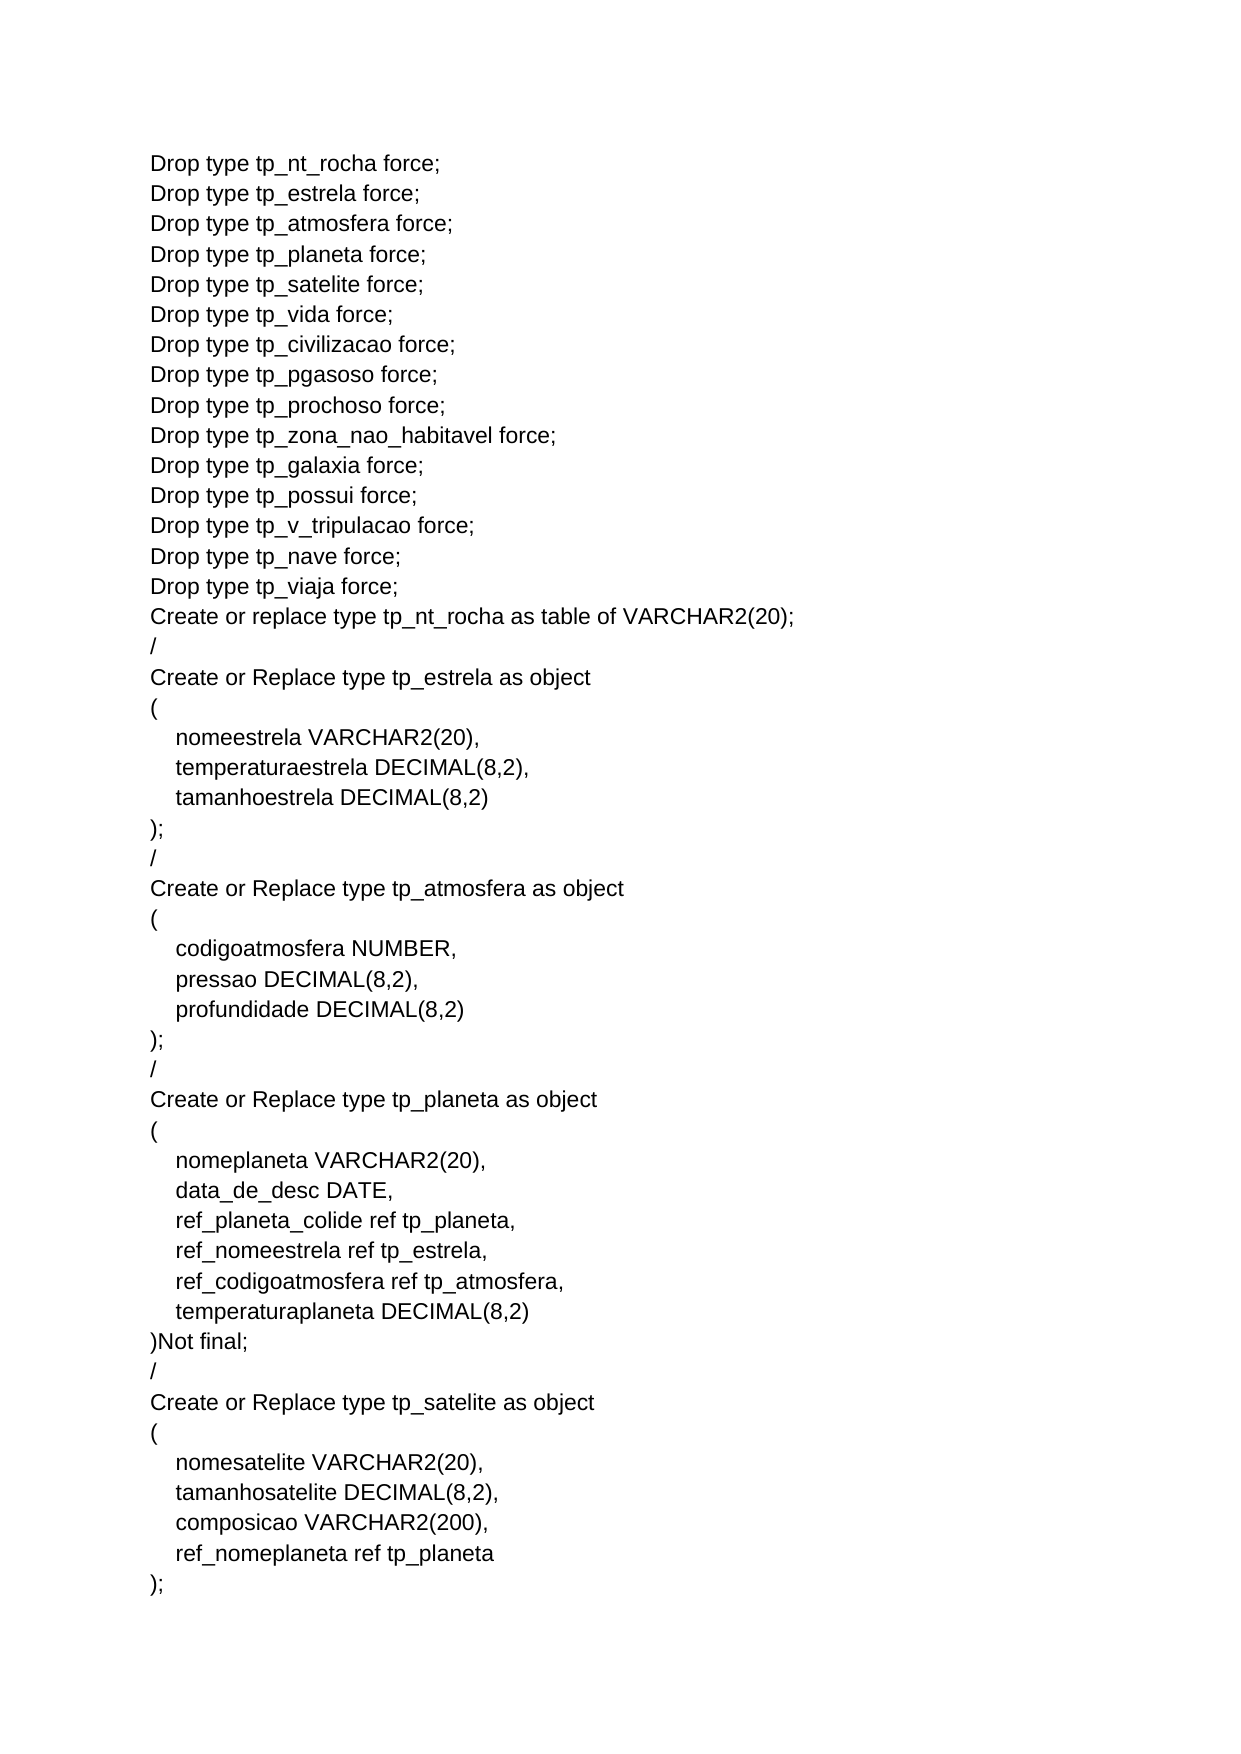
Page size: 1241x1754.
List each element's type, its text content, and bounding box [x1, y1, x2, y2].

text ( [150, 1117, 1090, 1143]
text Drop type tp_planeta force; [150, 241, 1090, 267]
text temperaturaestrela DECIMAL(8,2), [150, 754, 1090, 781]
text ); [150, 1026, 1090, 1052]
text Create or replace type tp_nt_rocha as table of VARCHAR2(20); [150, 603, 1090, 629]
text profundidade DECIMAL(8,2) [150, 996, 1090, 1022]
text / [150, 633, 1090, 660]
text ref_nomeestrela ref tp_estrela, [150, 1237, 1090, 1264]
text Drop type tp_pgasoso force; [150, 361, 1090, 388]
text Drop type tp_atmosfera force; [150, 210, 1090, 237]
text tamanhoestrela DECIMAL(8,2) [150, 784, 1090, 811]
text Create or Replace type tp_satelite as object [150, 1388, 1090, 1415]
text tamanhosatelite DECIMAL(8,2), [150, 1479, 1090, 1506]
text Create or Replace type tp_atmosfera as object [150, 875, 1090, 901]
text Drop type tp_nt_rocha force; [150, 150, 1090, 176]
text data_de_desc DATE, [150, 1177, 1090, 1203]
text Drop type tp_zona_nao_habitavel force; [150, 422, 1090, 448]
text pressao DECIMAL(8,2), [150, 966, 1090, 992]
text Drop type tp_vida force; [150, 301, 1090, 327]
text / [150, 1358, 1090, 1385]
text Drop type tp_viaja force; [150, 573, 1090, 599]
text Create or Replace type tp_estrela as object [150, 663, 1090, 690]
text Drop type tp_v_tripulacao force; [150, 512, 1090, 539]
text Drop type tp_satelite force; [150, 271, 1090, 297]
text codigoatmosfera NUMBER, [150, 935, 1090, 962]
text Drop type tp_possui force; [150, 482, 1090, 509]
text Drop type tp_estrela force; [150, 180, 1090, 207]
text / [150, 1056, 1090, 1083]
text Drop type tp_galaxia force; [150, 452, 1090, 478]
text ref_codigoatmosfera ref tp_atmosfera, [150, 1268, 1090, 1294]
text Create or Replace type tp_planeta as object [150, 1086, 1090, 1113]
text / [150, 845, 1090, 871]
text nomesatelite VARCHAR2(20), [150, 1449, 1090, 1475]
text ( [150, 1419, 1090, 1445]
text temperaturaplaneta DECIMAL(8,2) [150, 1298, 1090, 1324]
text ref_nomeplaneta ref tp_planeta [150, 1539, 1090, 1566]
text nomeplaneta VARCHAR2(20), [150, 1147, 1090, 1173]
text )Not final; [150, 1328, 1090, 1354]
text ( [150, 694, 1090, 720]
text ref_planeta_colide ref tp_planeta, [150, 1207, 1090, 1234]
text ( [150, 905, 1090, 932]
text ); [150, 1570, 1090, 1596]
text composicao VARCHAR2(200), [150, 1509, 1090, 1536]
text ); [150, 814, 1090, 841]
text Drop type tp_civilizacao force; [150, 331, 1090, 358]
text Drop type tp_prochoso force; [150, 392, 1090, 418]
text nomeestrela VARCHAR2(20), [150, 724, 1090, 750]
text Drop type tp_nave force; [150, 543, 1090, 569]
